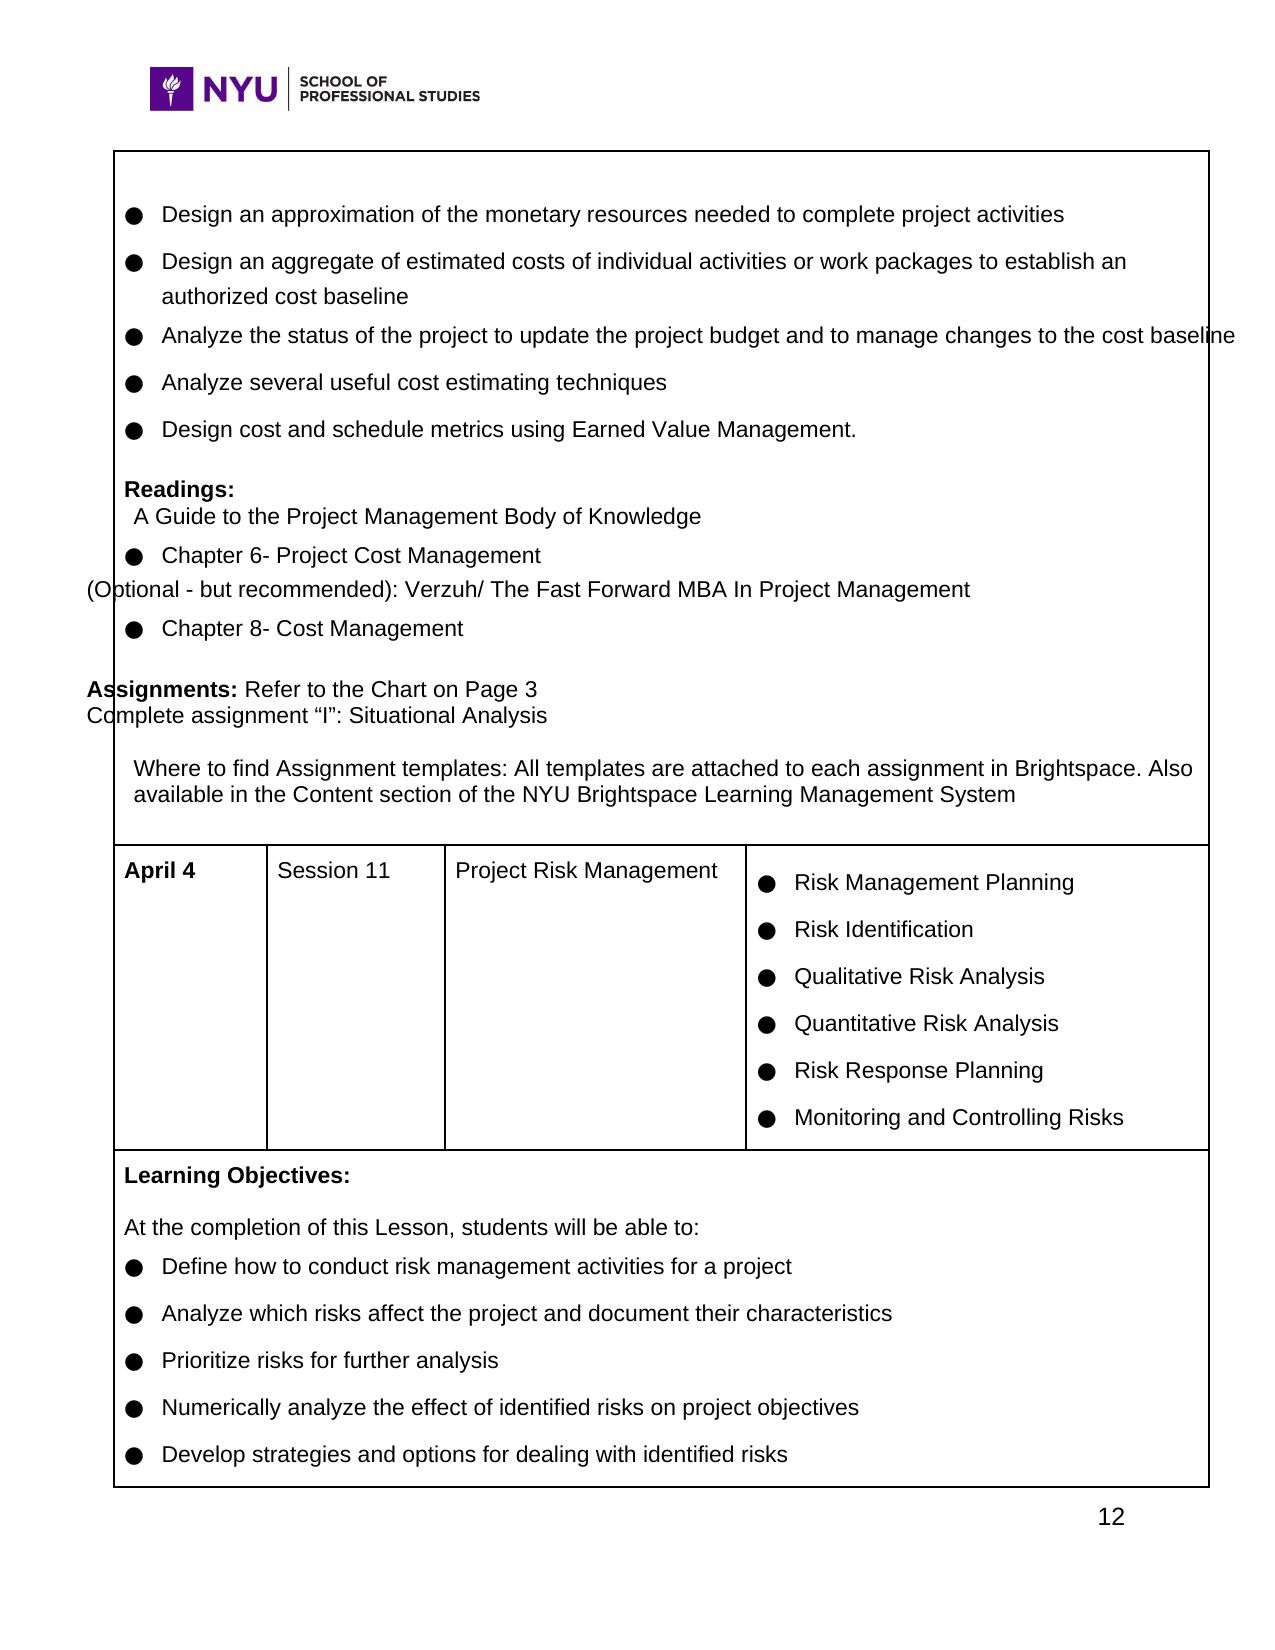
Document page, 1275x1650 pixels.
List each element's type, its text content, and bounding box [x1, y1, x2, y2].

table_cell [115, 1151, 1208, 1486]
table_cell April 4 [115, 846, 266, 1149]
table_cell Project Risk Management [446, 846, 745, 1149]
picture [150, 67, 480, 111]
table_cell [115, 152, 1208, 844]
table_cell Risk Management Planning Risk Identification Qualitative Risk Analysis Quantitative Risk Analysis Risk Response Planning Monitoring and Controlling Risks [747, 846, 1208, 1149]
table_cell Session 11 [268, 846, 444, 1149]
